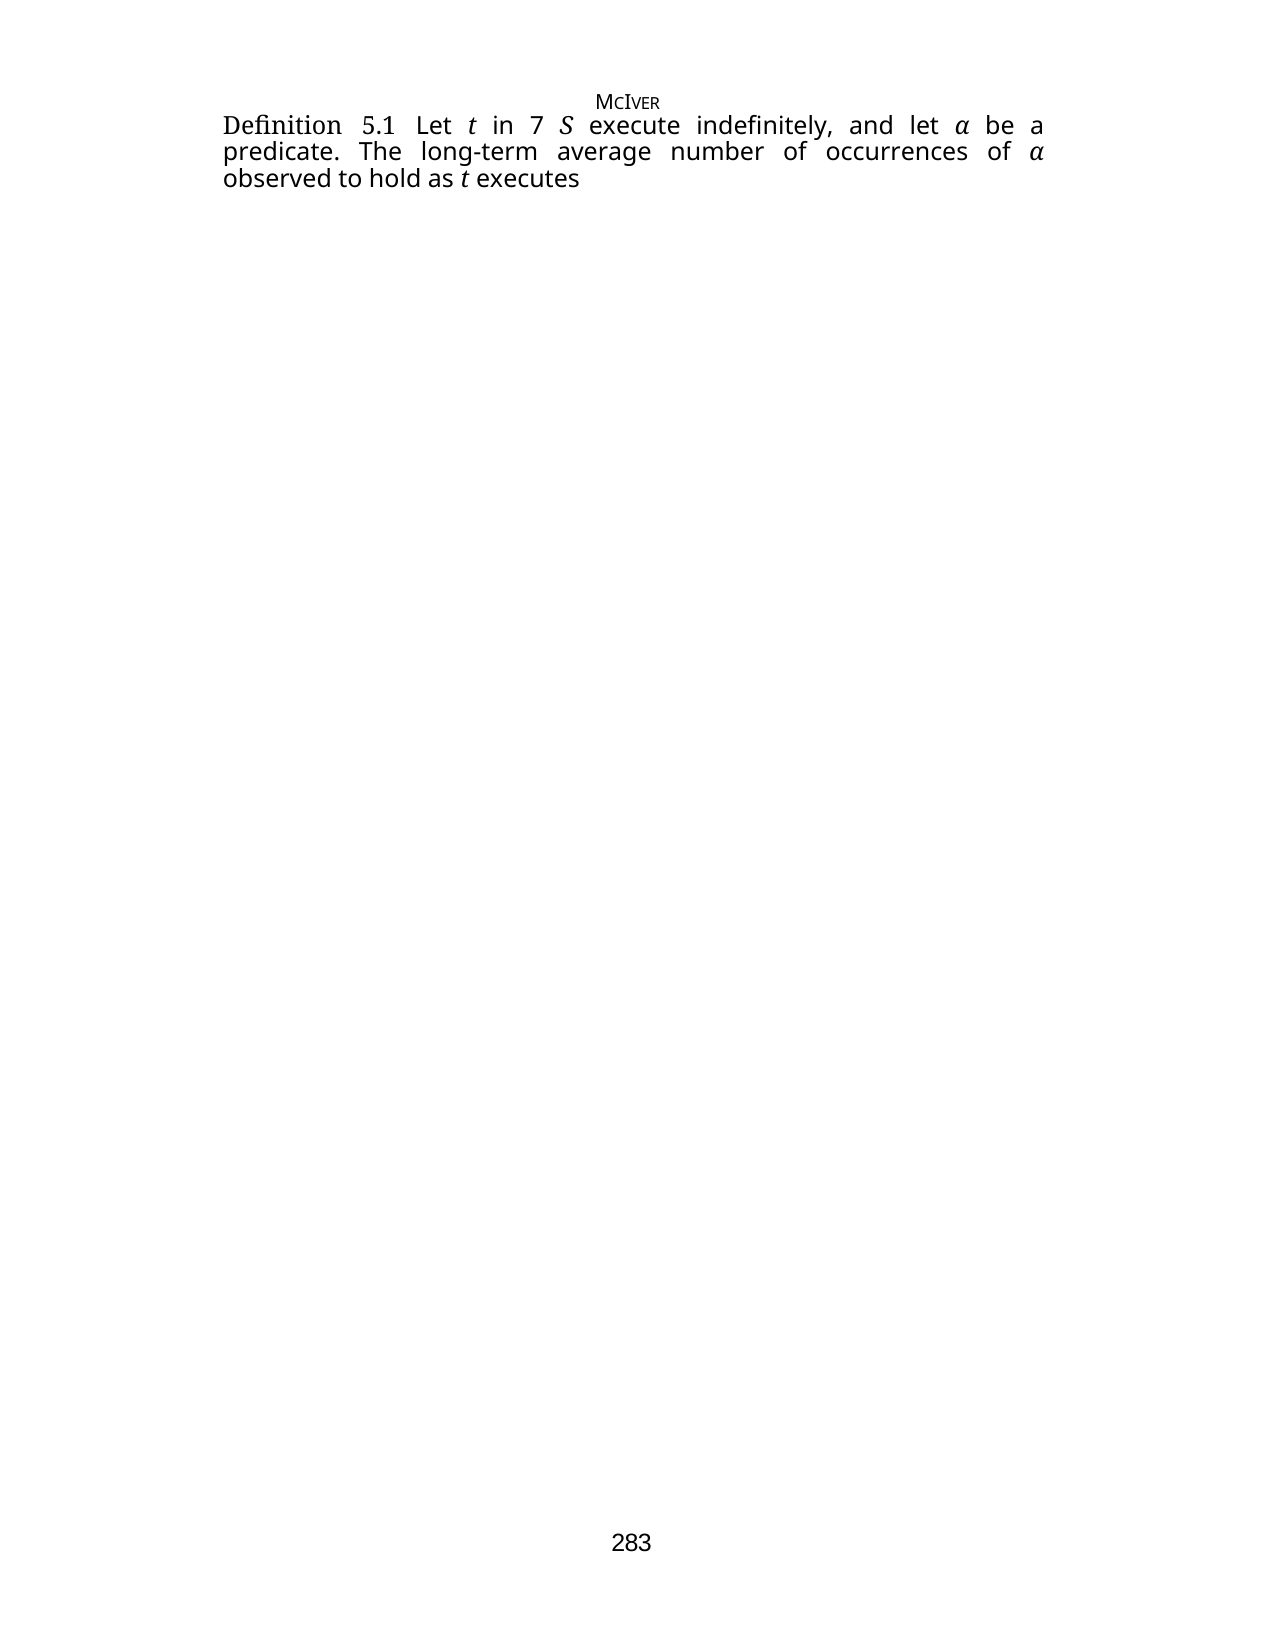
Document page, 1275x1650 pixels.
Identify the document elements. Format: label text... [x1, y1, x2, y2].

text Definition 5.1 Let t in 7 S execute indefinitely, and let α be a predicate. The long-term average number of occurrences of α observed to hold as t executes [223, 112, 1044, 195]
